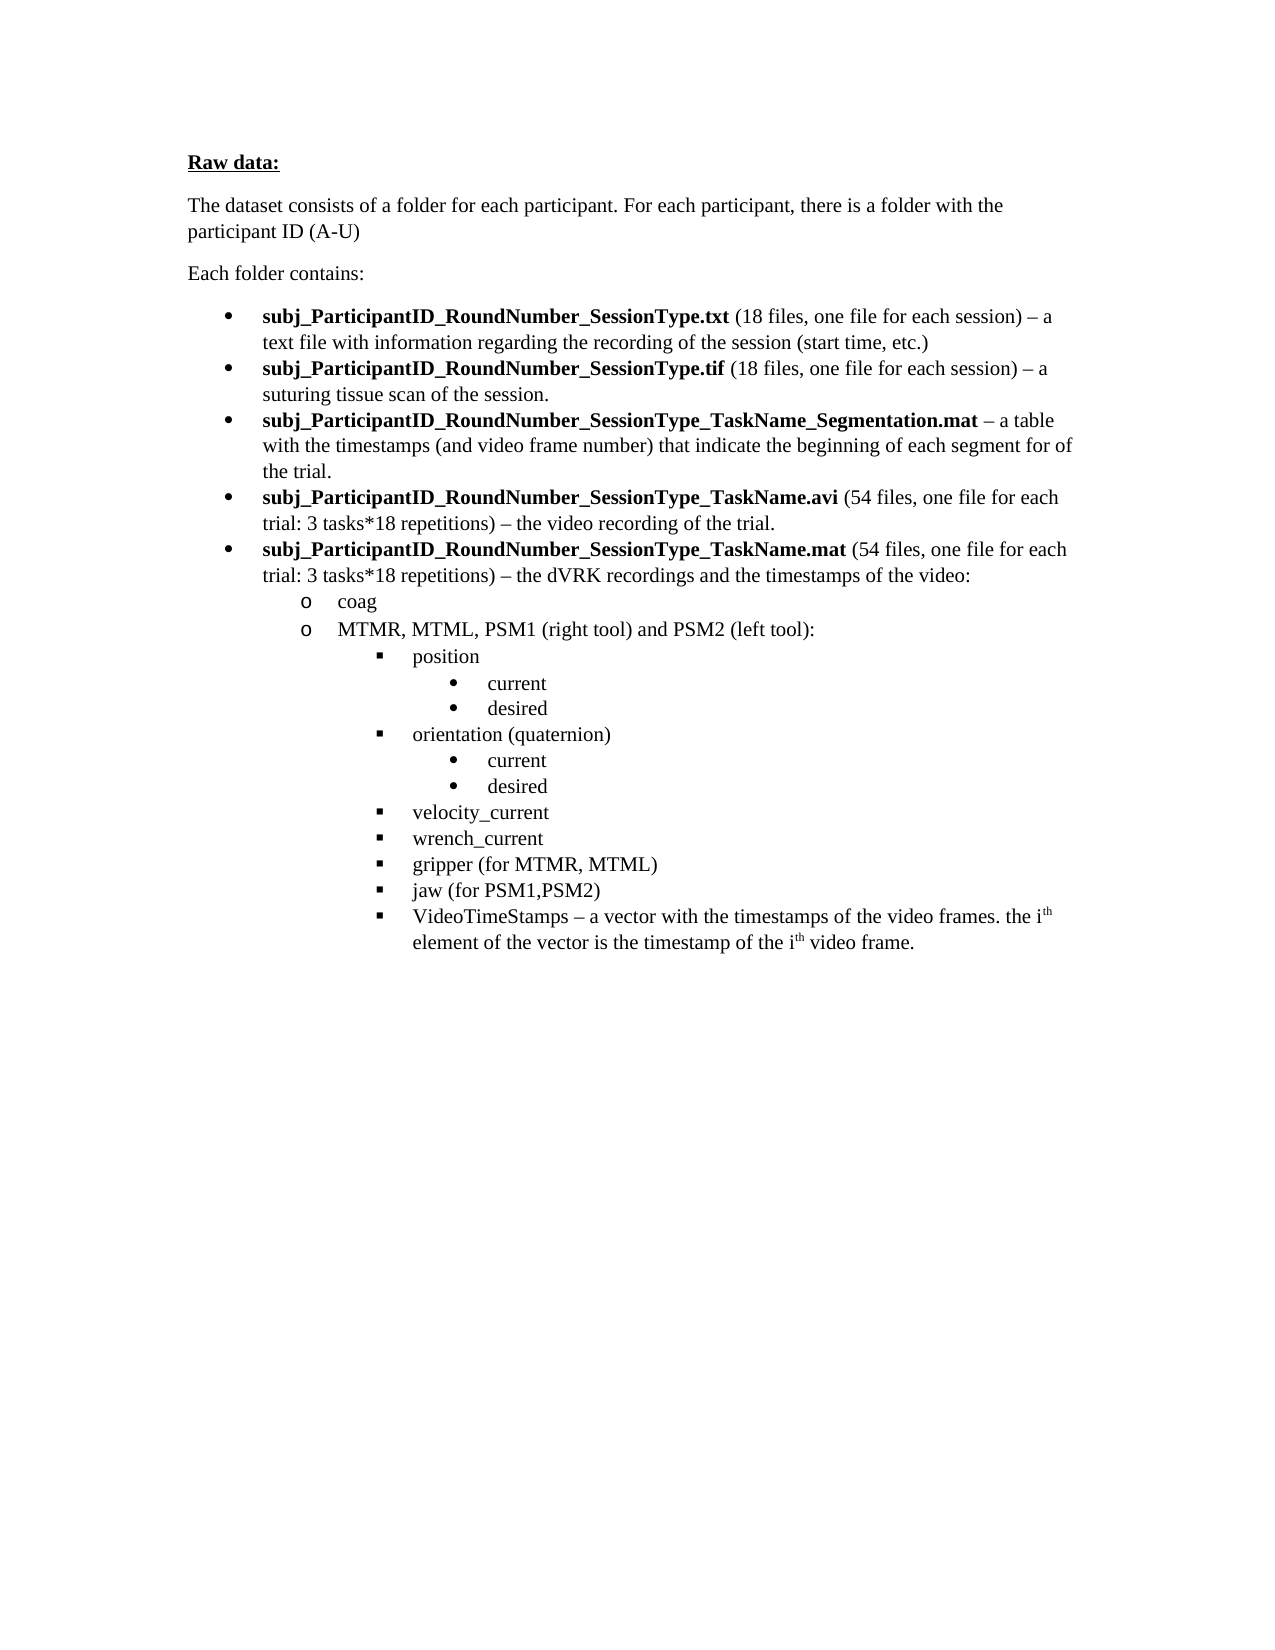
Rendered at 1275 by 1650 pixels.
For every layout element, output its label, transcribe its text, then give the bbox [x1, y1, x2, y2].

list subj_ParticipantID_RoundNumber_SessionType.tif (18 files, one file for each session) – a suturing tissue scan of the session. [225, 356, 1087, 406]
text The dataset consists of a folder for each participant. For each participant, there is a folder with the participant ID (A-U) [187, 193, 1087, 243]
list position [375, 644, 1087, 668]
list current [450, 670, 1087, 694]
list desired [450, 774, 1087, 798]
list subj_ParticipantID_RoundNumber_SessionType_TaskName_Segmentation.mat – a table with the timestamps (and video frame number) that indicate the beginning of each segment for of the trial. [225, 407, 1087, 483]
list jaw (for PSM1,PSM2) [375, 878, 1087, 902]
list orientation (quaternion) [375, 722, 1087, 746]
list velocity_current [375, 800, 1087, 824]
text Raw data: [187, 150, 1087, 174]
list gripper (for MTMR, MTML) [375, 852, 1087, 876]
list subj_ParticipantID_RoundNumber_SessionType_TaskName.avi (54 files, one file for each trial: 3 tasks*18 repetitions) – the video recording of the trial. [225, 485, 1087, 535]
list current [450, 748, 1087, 772]
list desired [450, 696, 1087, 720]
list subj_ParticipantID_RoundNumber_SessionType.txt (18 files, one file for each session) – a text file with information regarding the recording of the session (start time, etc.) [225, 304, 1087, 354]
list MTMR, MTML, PSM1 (right tool) and PSM2 (left tool): [300, 617, 1087, 642]
list wrench_current [375, 826, 1087, 850]
list VideoTimeStamps – a vector with the timestamps of the video frames. the ith element of the vector is the timestamp of the ith video frame. [375, 904, 1087, 954]
text Each folder contains: [187, 261, 1087, 285]
list subj_ParticipantID_RoundNumber_SessionType_TaskName.mat (54 files, one file for each trial: 3 tasks*18 repetitions) – the dVRK recordings and the timestamps of the video: [225, 537, 1087, 587]
list coag [300, 589, 1087, 615]
